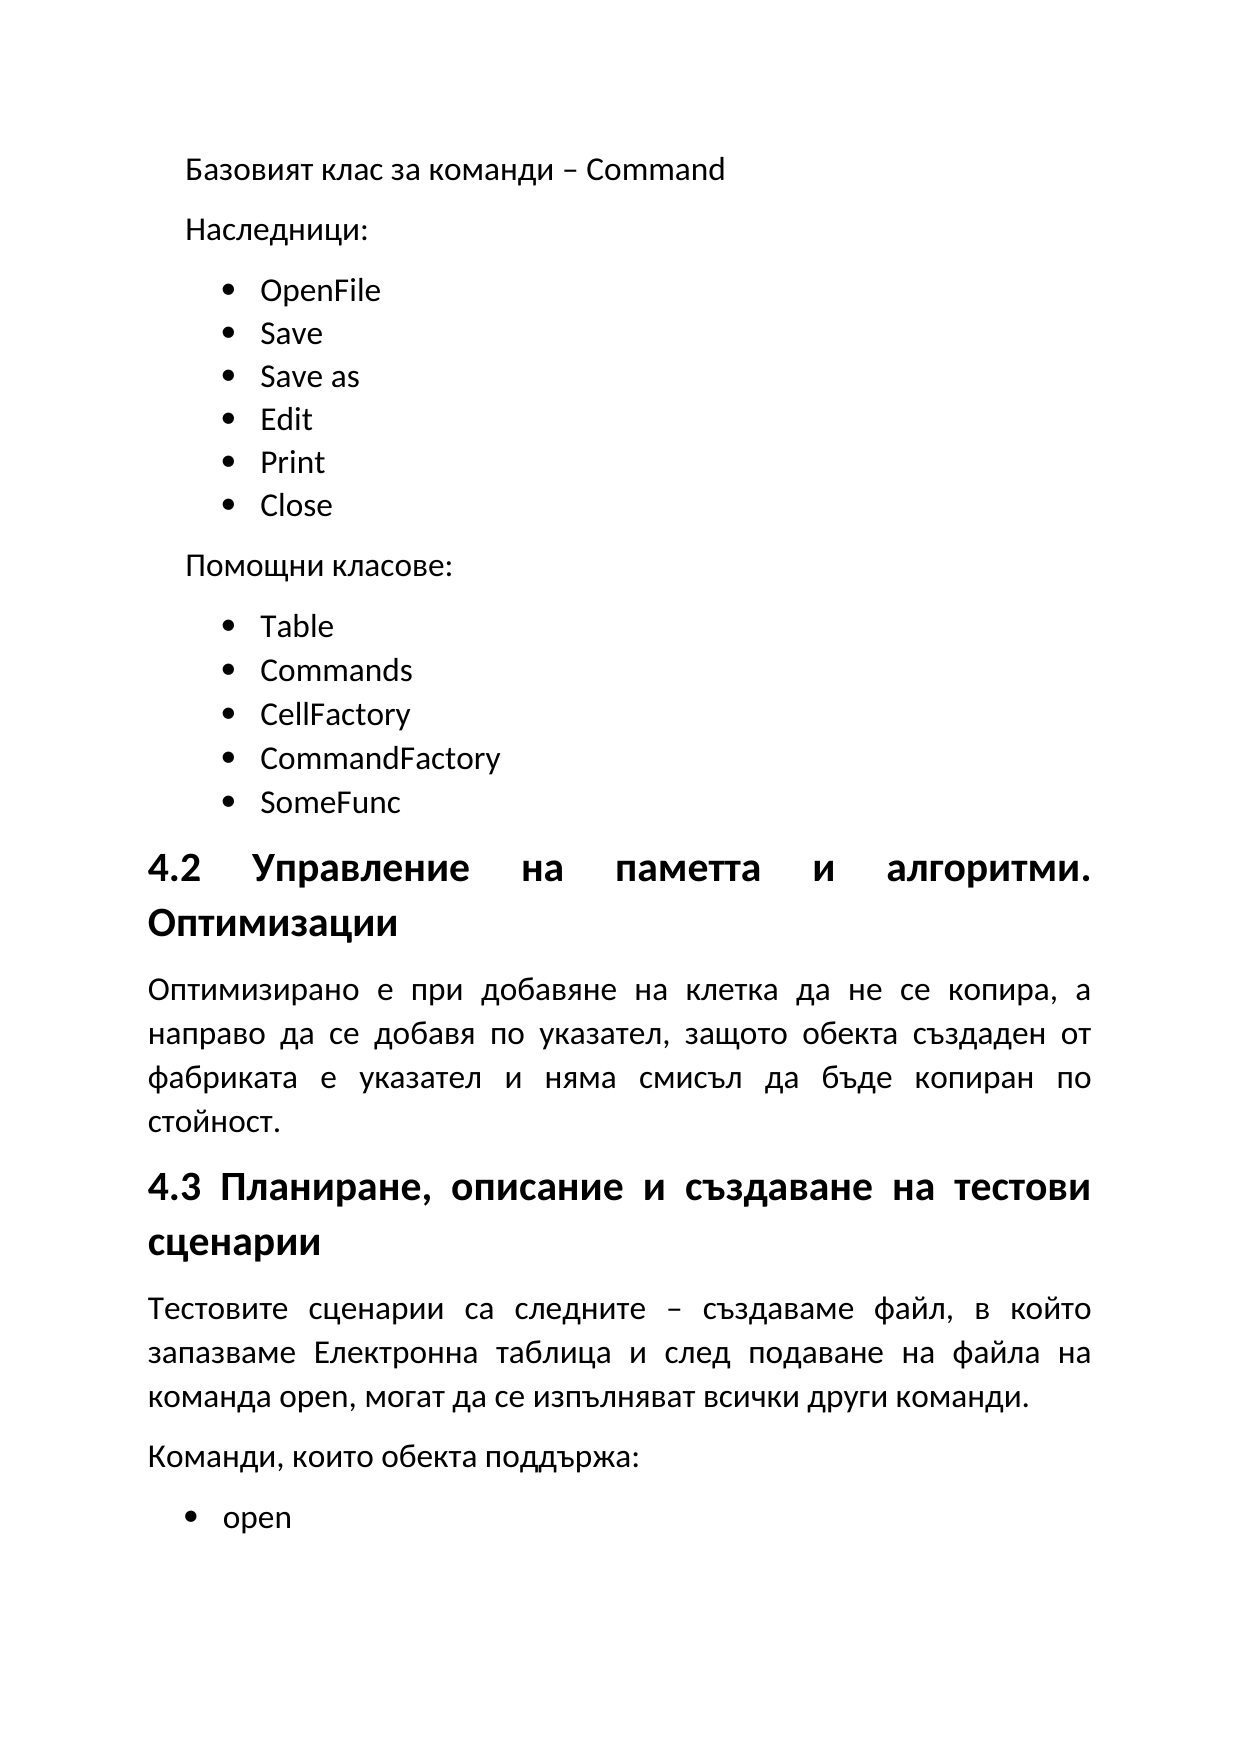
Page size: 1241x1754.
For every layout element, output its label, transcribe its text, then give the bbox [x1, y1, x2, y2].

text Помощни класове: [185, 544, 1093, 585]
list open [185, 1496, 1093, 1537]
list OpenFile [223, 269, 1093, 309]
list Save [223, 312, 1093, 353]
text 4.2 Управление на паметта и алгоритми. Оптимизации [148, 841, 1093, 947]
text Команди, които обекта поддържа: [148, 1435, 1093, 1476]
list Edit [223, 398, 1093, 439]
list SomeFunc [223, 781, 1093, 821]
text Тестовите сценарии са следните – създаваме файл, в който запазваме Електронна таблица и след подаване на файла на команда open, могат да се изпълняват всички други команди. [148, 1287, 1093, 1415]
text 4.3 Планиране, описание и създаване на тестови сценарии [148, 1160, 1093, 1266]
list Close [223, 484, 1093, 525]
list Print [223, 441, 1093, 482]
list Commands [223, 649, 1093, 689]
text Базовият клас за команди – Command [185, 148, 1093, 188]
list Save as [223, 355, 1093, 396]
list CommandFactory [223, 737, 1093, 777]
list CellFactory [223, 693, 1093, 733]
text Наследници: [185, 208, 1093, 249]
list Table [223, 605, 1093, 646]
text Оптимизирано е при добавяне на клетка да не се копира, а направо да се добавя по указател, защото обекта създаден от фабриката е указател и няма смисъл да бъде копиран по стойност. [148, 968, 1093, 1140]
